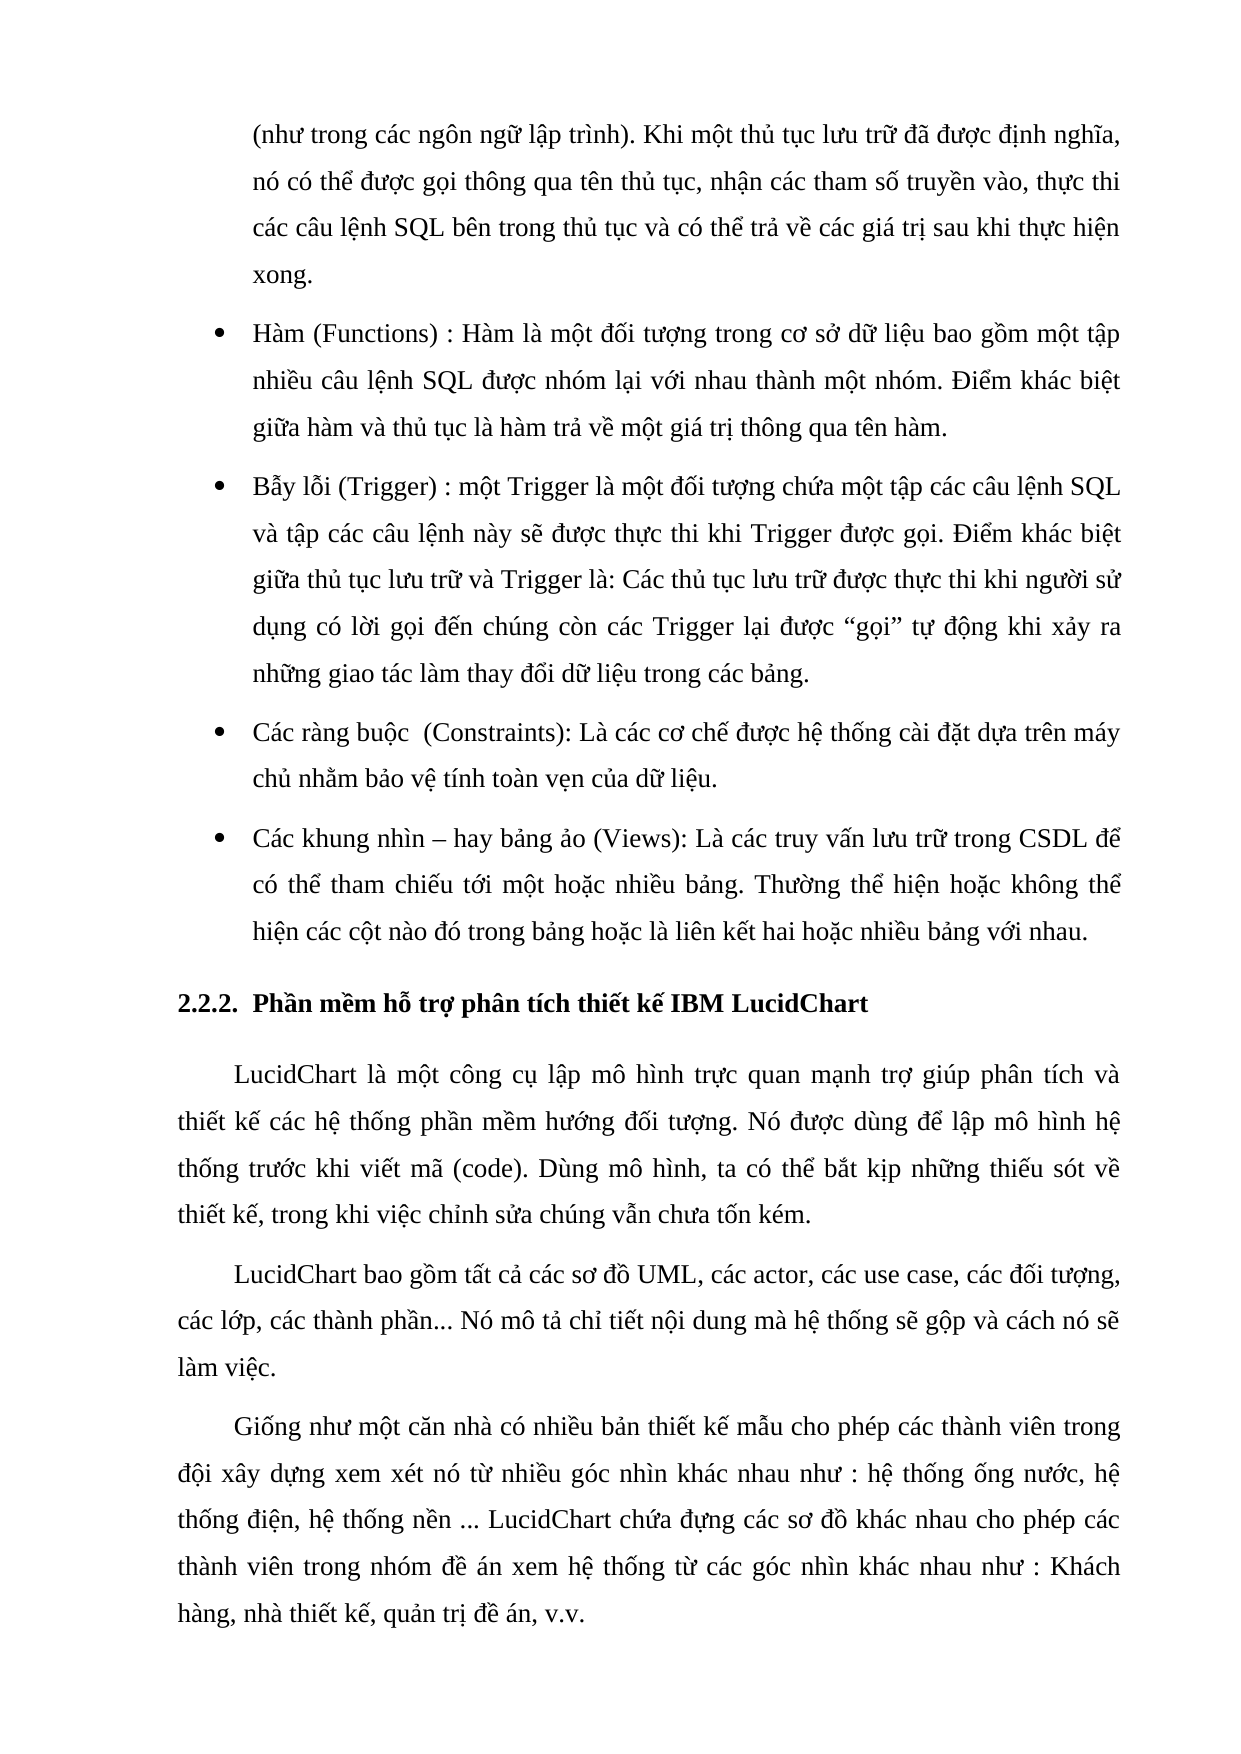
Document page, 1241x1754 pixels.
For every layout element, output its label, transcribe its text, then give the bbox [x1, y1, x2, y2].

list Các ràng buộc (Constraints): Là các cơ chế được hệ thống cài đặt dựa trên máy chủ nhằm bảo vệ tính toàn vẹn của dữ liệu. [215, 716, 1122, 794]
text Giống như một căn nhà có nhiều bản thiết kế mẫu cho phép các thành viên trong đội xây dựng xem xét nó từ nhiều góc nhìn khác nhau như : hệ thống ống nước, hệ thống điện, hệ thống nền ... LucidChart chứa đựng các sơ đồ khác nhau cho phép các thành viên trong nhóm đề án xem hệ thống từ các góc nhìn khác nhau như : Khách hàng, nhà thiết kế, quản trị đề án, v.v. [177, 1410, 1122, 1628]
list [215, 118, 1122, 289]
list Các khung nhìn – hay bảng ảo (Views): Là các truy vấn lưu trữ trong CSDL để có thể tham chiếu tới một hoặc nhiều bảng. Thường thể hiện hoặc không thể hiện các cột nào đó trong bảng hoặc là liên kết hai hoặc nhiều bảng với nhau. [215, 822, 1122, 946]
text LucidChart bao gồm tất cả các sơ đồ UML, các actor, các use case, các đối tượng, các lớp, các thành phần... Nó mô tả chỉ tiết nội dung mà hệ thống sẽ gộp và cách nó sẽ làm việc. [177, 1258, 1122, 1382]
subtitle Phần mềm hỗ trợ phân tích thiết kế IBM LucidChart [177, 987, 1122, 1018]
text LucidChart là một công cụ lập mô hình trực quan mạnh trợ giúp phân tích và thiết kế các hệ thống phần mềm hướng đối tượng. Nó được dùng để lập mô hình hệ thống trước khi viết mã (code). Dùng mô hình, ta có thể bắt kịp những thiếu sót về thiết kế, trong khi việc chỉnh sửa chúng vẫn chưa tốn kém. [177, 1058, 1122, 1230]
list Bẫy lỗi (Trigger) : một Trigger là một đối tượng chứa một tập các câu lệnh SQL và tập các câu lệnh này sẽ được thực thi khi Trigger được gọi. Điểm khác biệt giữa thủ tục lưu trữ và Trigger là: Các thủ tục lưu trữ được thực thi khi người sử dụng có lời gọi đến chúng còn các Trigger lại được “gọi” tự động khi xảy ra những giao tác làm thay đổi dữ liệu trong các bảng. [215, 470, 1122, 688]
list Hàm (Functions) : Hàm là một đối tượng trong cơ sở dữ liệu bao gồm một tập nhiều câu lệnh SQL được nhóm lại với nhau thành một nhóm. Điểm khác biệt giữa hàm và thủ tục là hàm trả về một giá trị thông qua tên hàm. [215, 317, 1122, 442]
